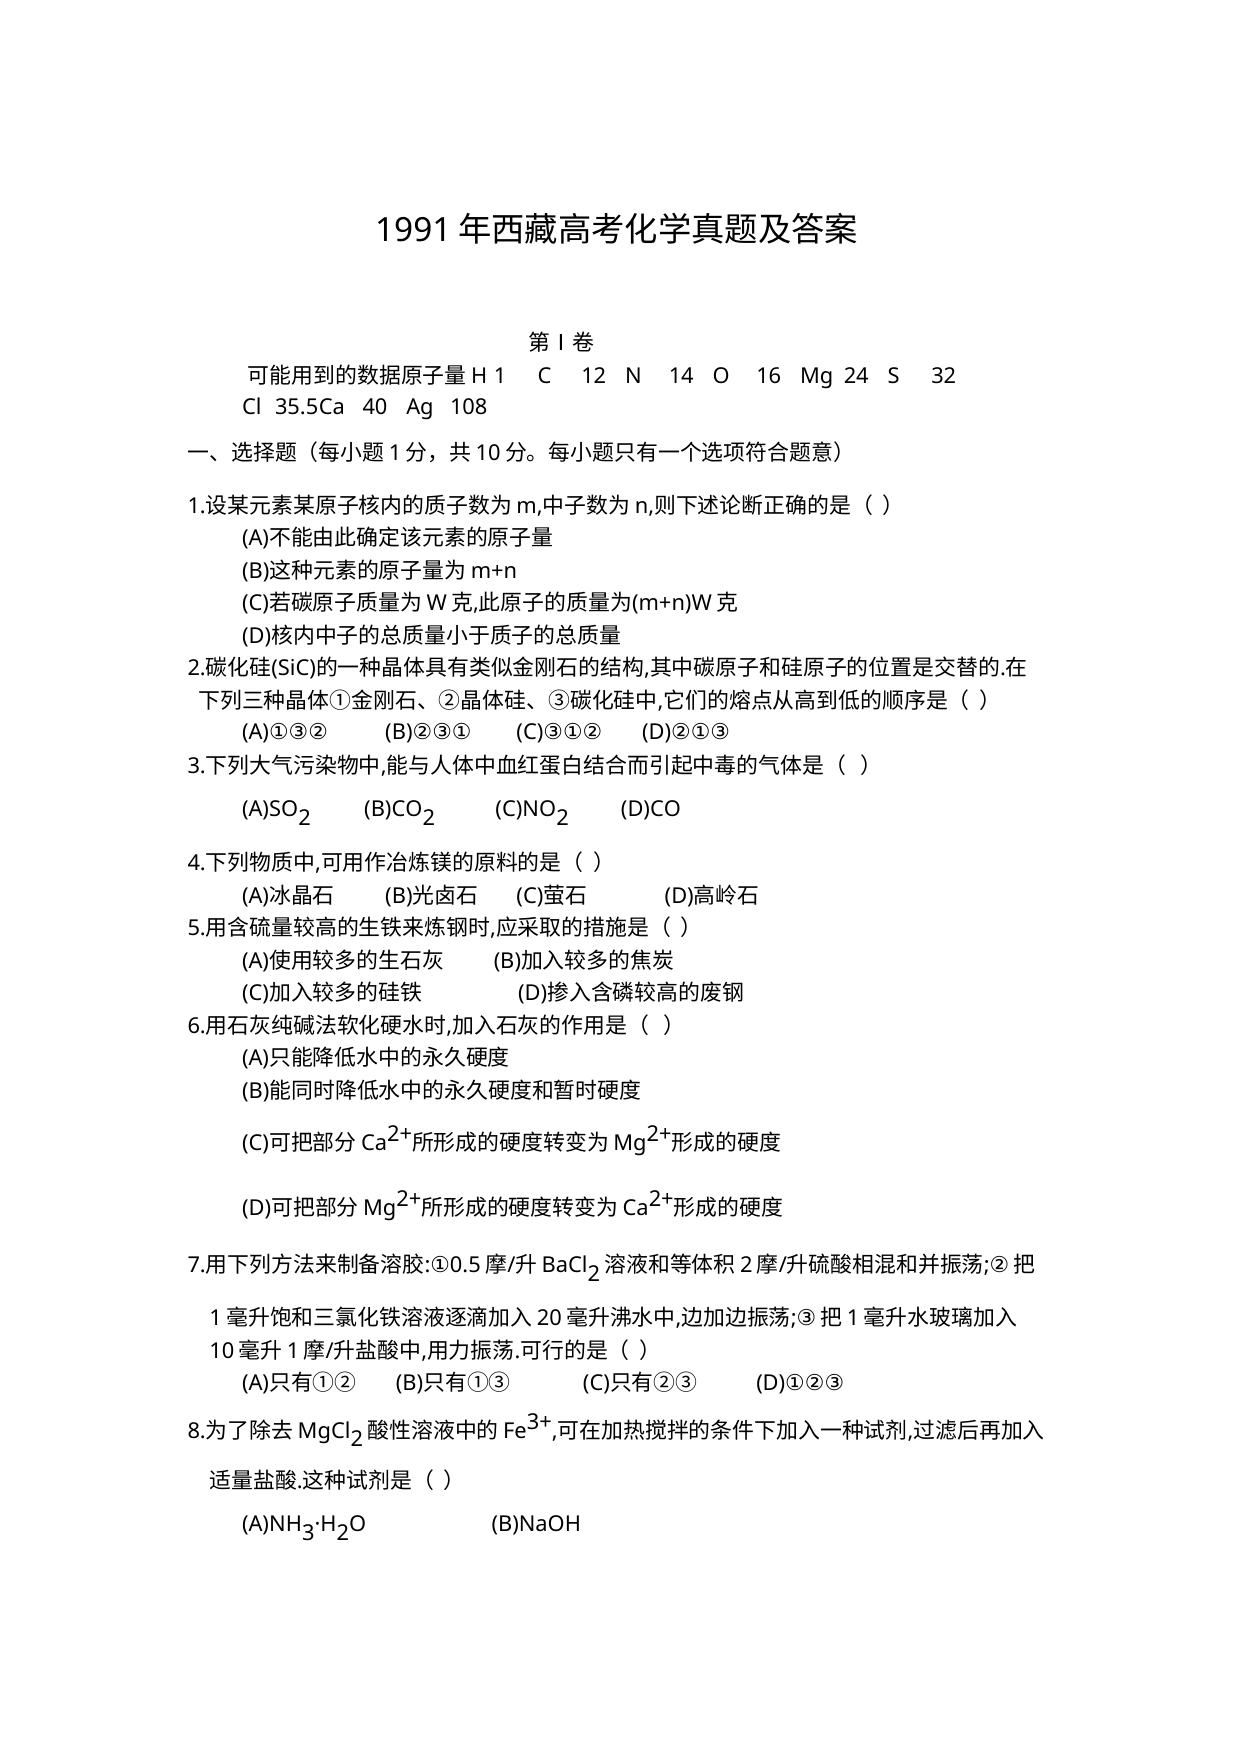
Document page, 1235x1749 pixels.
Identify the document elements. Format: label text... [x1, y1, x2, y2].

text (C)可把部分Ca2+所形成的硬度转变为Mg2+形成的硬度 [187, 1105, 1046, 1170]
text (A)不能由此确定该元素的原子量 [187, 520, 1046, 552]
text 7.用下列方法来制备溶胶:①0.5摩/升BaCl2溶液和等体积2摩/升硫酸相混和并振荡;②把1毫升饱和三氯化铁溶液逐滴加入20毫升沸水中,边加边振荡;③把1毫升水玻璃加入10毫升1摩/升盐酸中,用力振荡.可行的是（ ） [187, 1235, 1046, 1365]
text 4.下列物质中,可用作冶炼镁的原料的是（ ） [187, 845, 1046, 877]
text (C)加入较多的硅铁 (D)掺入含磷较高的废钢 [187, 975, 1046, 1007]
text 一、选择题（每小题1分，共10分。每小题只有一个选项符合题意） [187, 422, 1046, 487]
text (A)只能降低水中的永久硬度 [187, 1040, 1046, 1072]
text (B)能同时降低水中的永久硬度和暂时硬度 [187, 1072, 1046, 1105]
text 第Ⅰ卷 [187, 325, 1046, 357]
text (D)可把部分Mg2+所形成的硬度转变为Ca2+形成的硬度 [187, 1170, 1046, 1235]
text (A)使用较多的生石灰 (B)加入较多的焦炭 [187, 942, 1046, 975]
text (C)若碳原子质量为W克,此原子的质量为(m+n)W克 [187, 585, 1046, 617]
text 3.下列大气污染物中,能与人体中血红蛋白结合而引起中毒的气体是（ ） [187, 747, 1046, 780]
text 8.为了除去MgCl2酸性溶液中的Fe3+,可在加热搅拌的条件下加入一种试剂,过滤后再加入适量盐酸.这种试剂是（ ） [187, 1397, 1046, 1495]
text 6.用石灰纯碱法软化硬水时,加入石灰的作用是（ ） [187, 1007, 1046, 1040]
text Cl 35.5 Ca 40 Ag 108 [187, 390, 1046, 422]
text (B)这种元素的原子量为m+n [187, 552, 1046, 585]
text (A)冰晶石 (B)光卤石 (C)萤石 (D)高岭石 [187, 877, 1046, 910]
text (A)SO2 (B)CO2 (C)NO2 (D)CO [187, 780, 1046, 845]
text 1.设某元素某原子核内的质子数为m,中子数为n,则下述论断正确的是（ ） [187, 487, 1046, 520]
text 1991年西藏高考化学真题及答案 [187, 195, 1046, 260]
text (A)只有①② (B)只有①③ (C)只有②③ (D)①②③ [187, 1365, 1046, 1397]
text (A)NH3·H2O (B)NaOH [187, 1495, 1046, 1560]
text (A)①③② (B)②③① (C)③①② (D)②①③ [187, 715, 1046, 747]
text 2.碳化硅(SiC)的一种晶体具有类似金刚石的结构,其中碳原子和硅原子的位置是交替的.在下列三种晶体①金刚石、②晶体硅、③碳化硅中,它们的熔点从高到低的顺序是（ ） [187, 650, 1046, 715]
text 可能用到的数据原子量H 1 C 12 N 14 O 16 Mg 24 S 32 [187, 357, 1046, 390]
text (D)核内中子的总质量小于质子的总质量 [187, 617, 1046, 650]
text 5.用含硫量较高的生铁来炼钢时,应采取的措施是（ ） [187, 910, 1046, 942]
